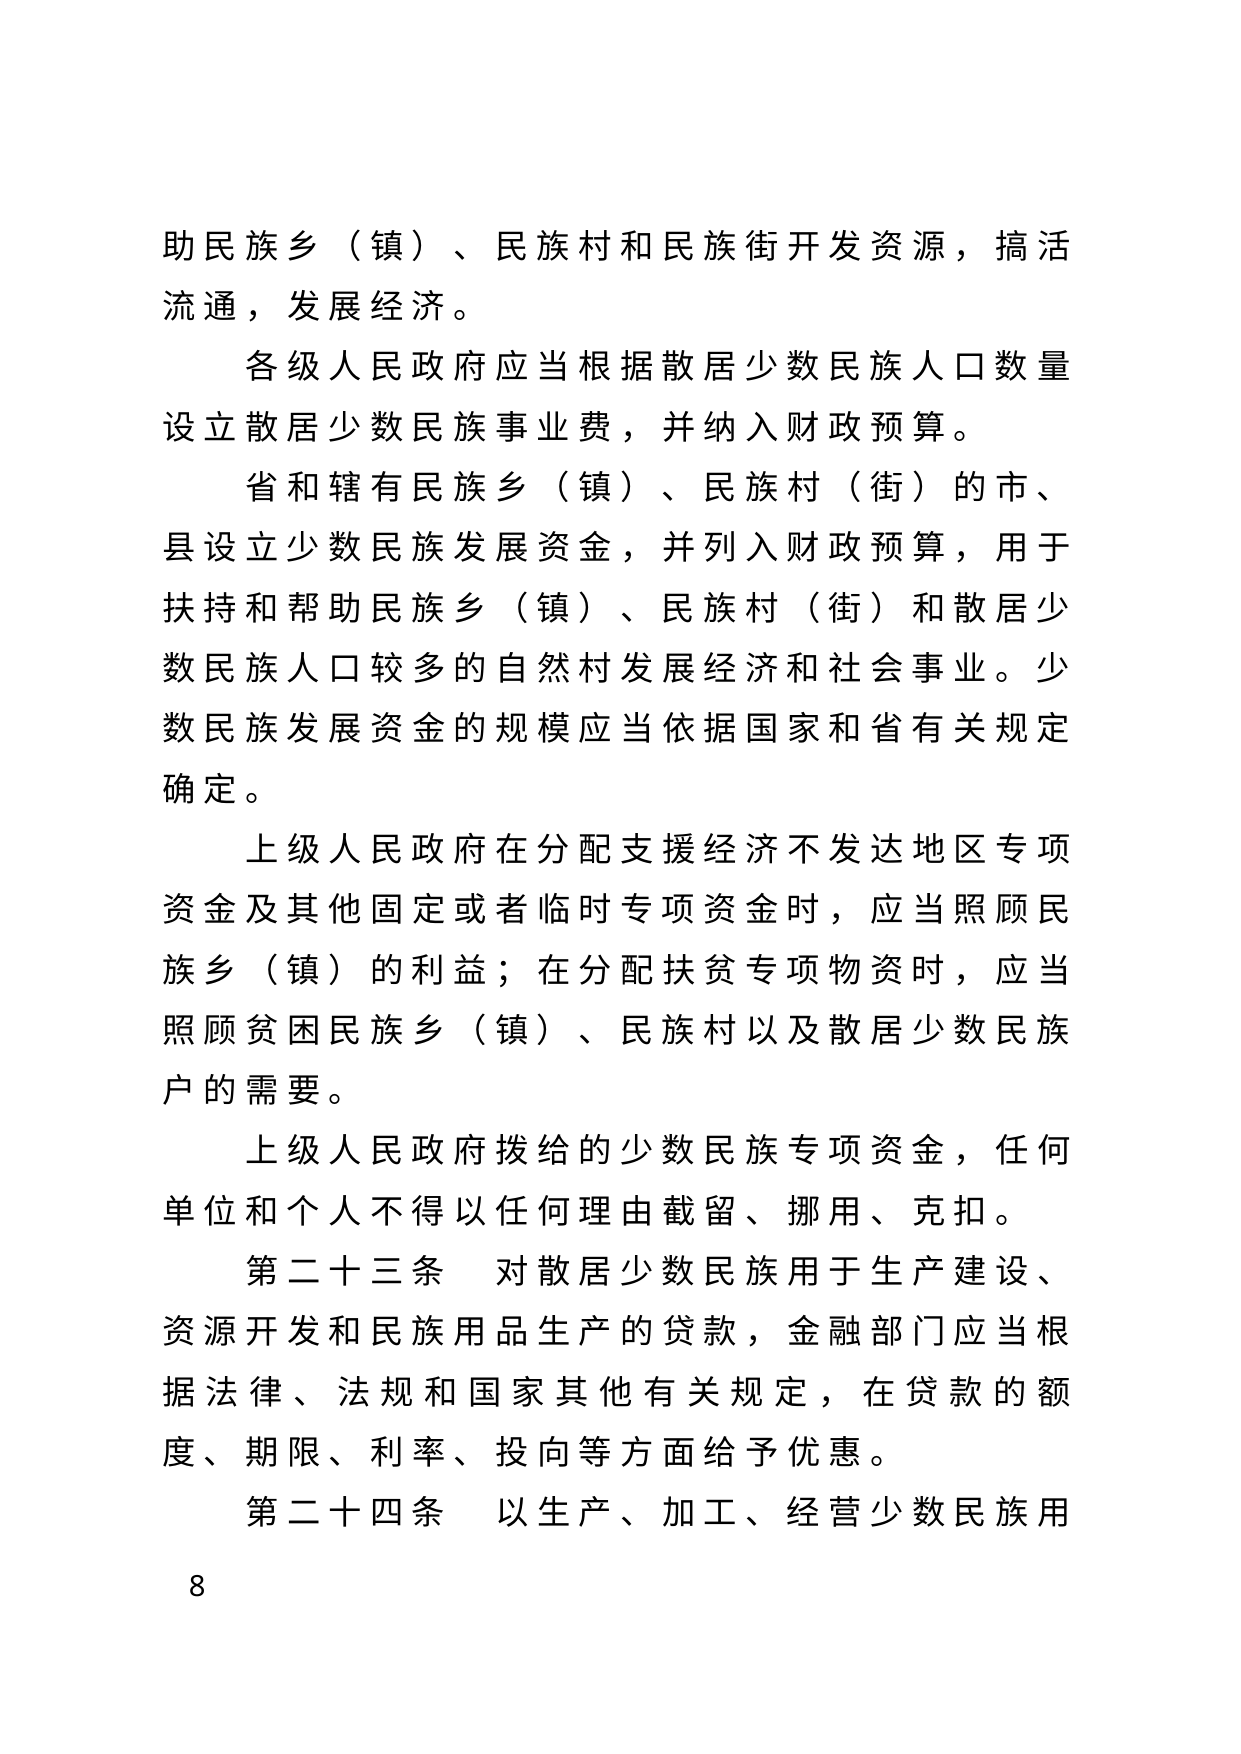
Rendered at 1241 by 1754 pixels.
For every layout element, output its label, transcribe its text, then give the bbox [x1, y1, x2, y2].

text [162, 213, 1078, 334]
text 上级人民政府拨给的少数民族专项资金，任何单位和个人不得以任何理由截留、挪用、克扣。 [162, 1118, 1078, 1239]
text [162, 1480, 1078, 1540]
text 省和辖有民族乡（镇）、民族村（街）的市、县设立少数民族发展资金，并列入财政预算，用于扶持和帮助民族乡（镇）、民族村（街）和散居少数民族人口较多的自然村发展经济和社会事业。少数民族发展资金的规模应当依据国家和省有关规定确定。 [162, 455, 1078, 817]
text 上级人民政府在分配支援经济不发达地区专项资金及其他固定或者临时专项资金时，应当照顾民族乡（镇）的利益；在分配扶贫专项物资时，应当照顾贫困民族乡（镇）、民族村以及散居少数民族户的需要。 [162, 817, 1078, 1118]
text 第二十三条 对散居少数民族用于生产建设、资源开发和民族用品生产的贷款，金融部门应当根据法律、法规和国家其他有关规定，在贷款的额度、期限、利率、投向等方面给予优惠。 [162, 1239, 1078, 1480]
text 各级人民政府应当根据散居少数民族人口数量设立散居少数民族事业费，并纳入财政预算。 [162, 334, 1078, 455]
